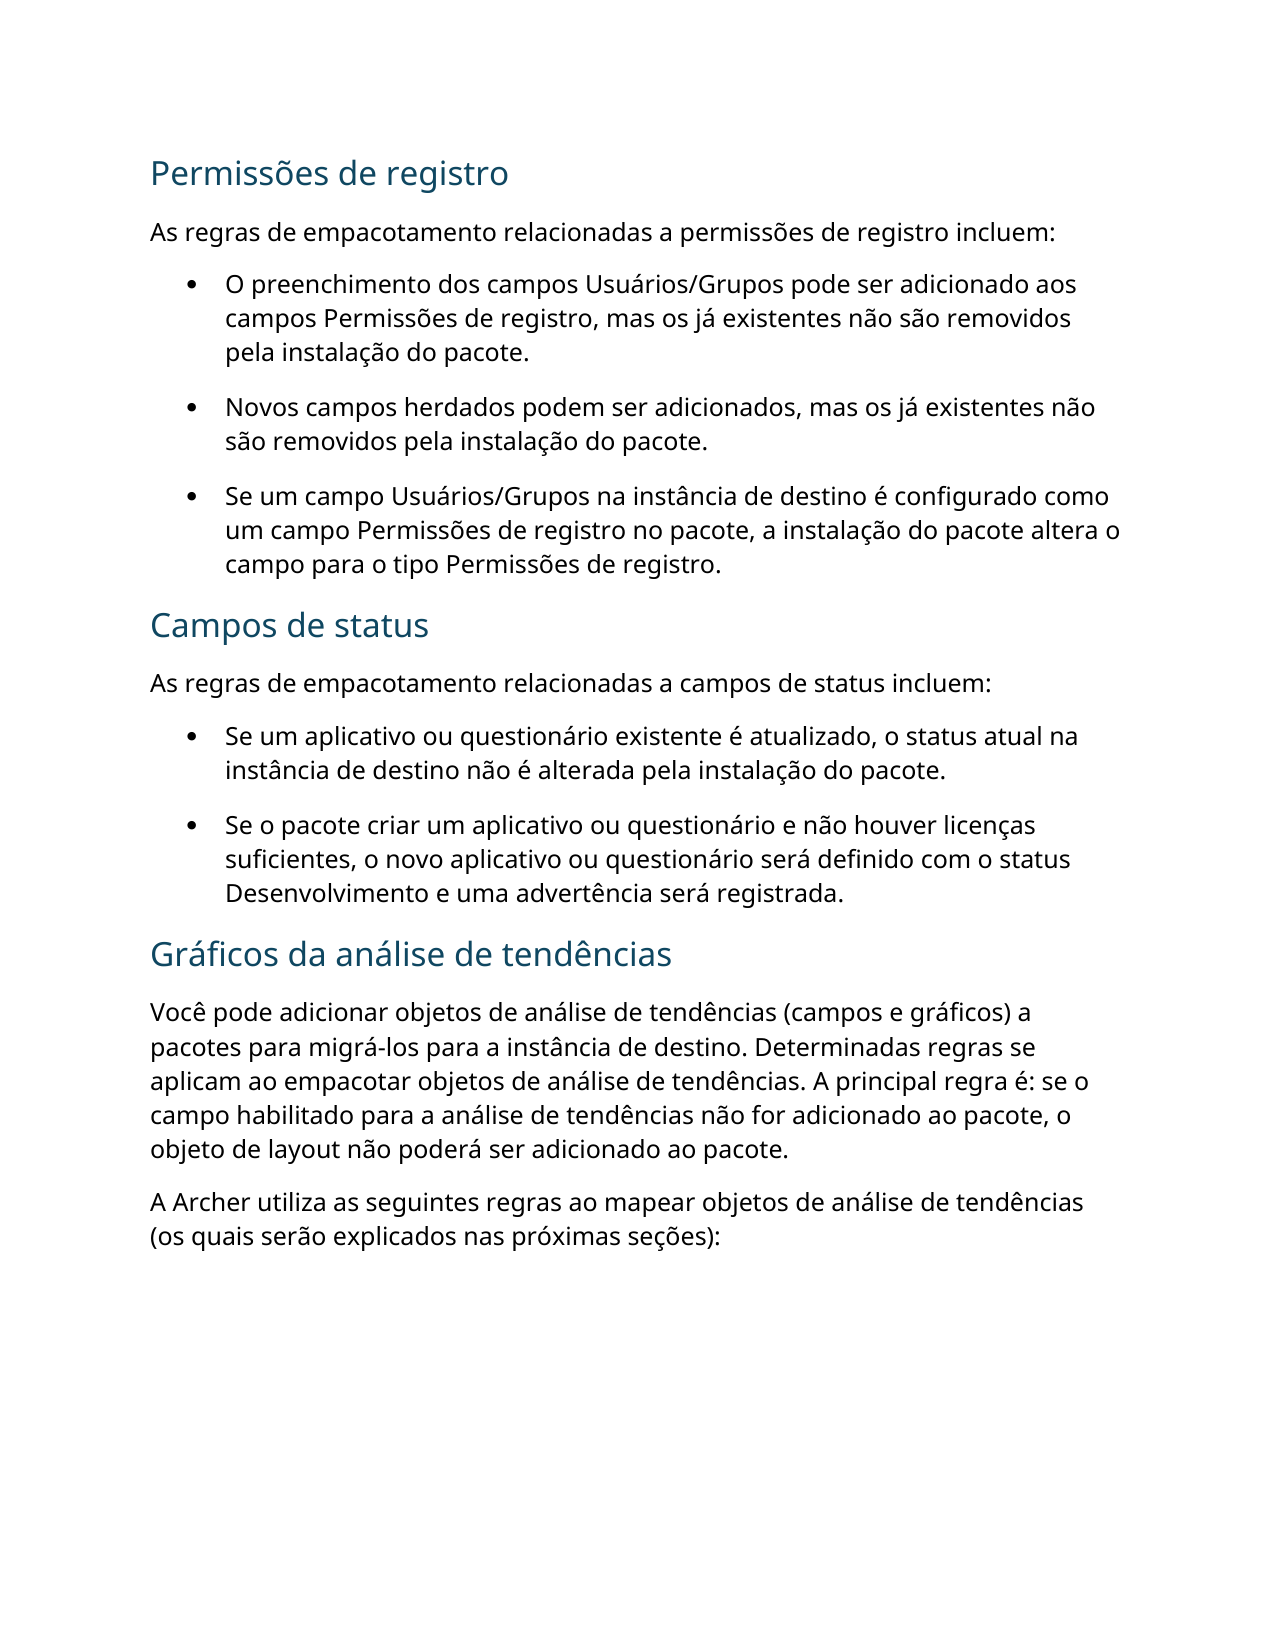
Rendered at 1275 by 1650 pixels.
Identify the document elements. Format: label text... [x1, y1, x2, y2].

list O preenchimento dos campos Usuários/Grupos pode ser adicionado aos campos Permissões de registro, mas os já existentes não são removidos pela instalação do pacote. [187, 267, 1125, 369]
list Novos campos herdados podem ser adicionados, mas os já existentes não são removidos pela instalação do pacote. [187, 390, 1125, 458]
subtitle Gráficos da análise de tendências [150, 931, 1125, 976]
text As regras de empacotamento relacionadas a campos de status incluem: [150, 666, 1125, 700]
text A Archer utiliza as seguintes regras ao mapear objetos de análise de tendências (os quais serão explicados nas próximas seções): [150, 1184, 1125, 1252]
list Se um campo Usuários/Grupos na instância de destino é configurado como um campo Permissões de registro no pacote, a instalação do pacote altera o campo para o tipo Permissões de registro. [187, 479, 1125, 581]
list Se o pacote criar um aplicativo ou questionário e não houver licenças suficientes, o novo aplicativo ou questionário será definido com o status Desenvolvimento e uma advertência será registrada. [187, 808, 1125, 910]
subtitle Permissões de registro [150, 150, 1125, 195]
list Se um aplicativo ou questionário existente é atualizado, o status atual na instância de destino não é alterada pela instalação do pacote. [187, 719, 1125, 787]
text As regras de empacotamento relacionadas a permissões de registro incluem: [150, 214, 1125, 248]
subtitle Campos de status [150, 602, 1125, 647]
text Você pode adicionar objetos de análise de tendências (campos e gráficos) a pacotes para migrá-los para a instância de destino. Determinadas regras se aplicam ao empacotar objetos de análise de tendências. A principal regra é: se o campo habilitado para a análise de tendências não for adicionado ao pacote, o objeto de layout não poderá ser adicionado ao pacote. [150, 995, 1125, 1165]
